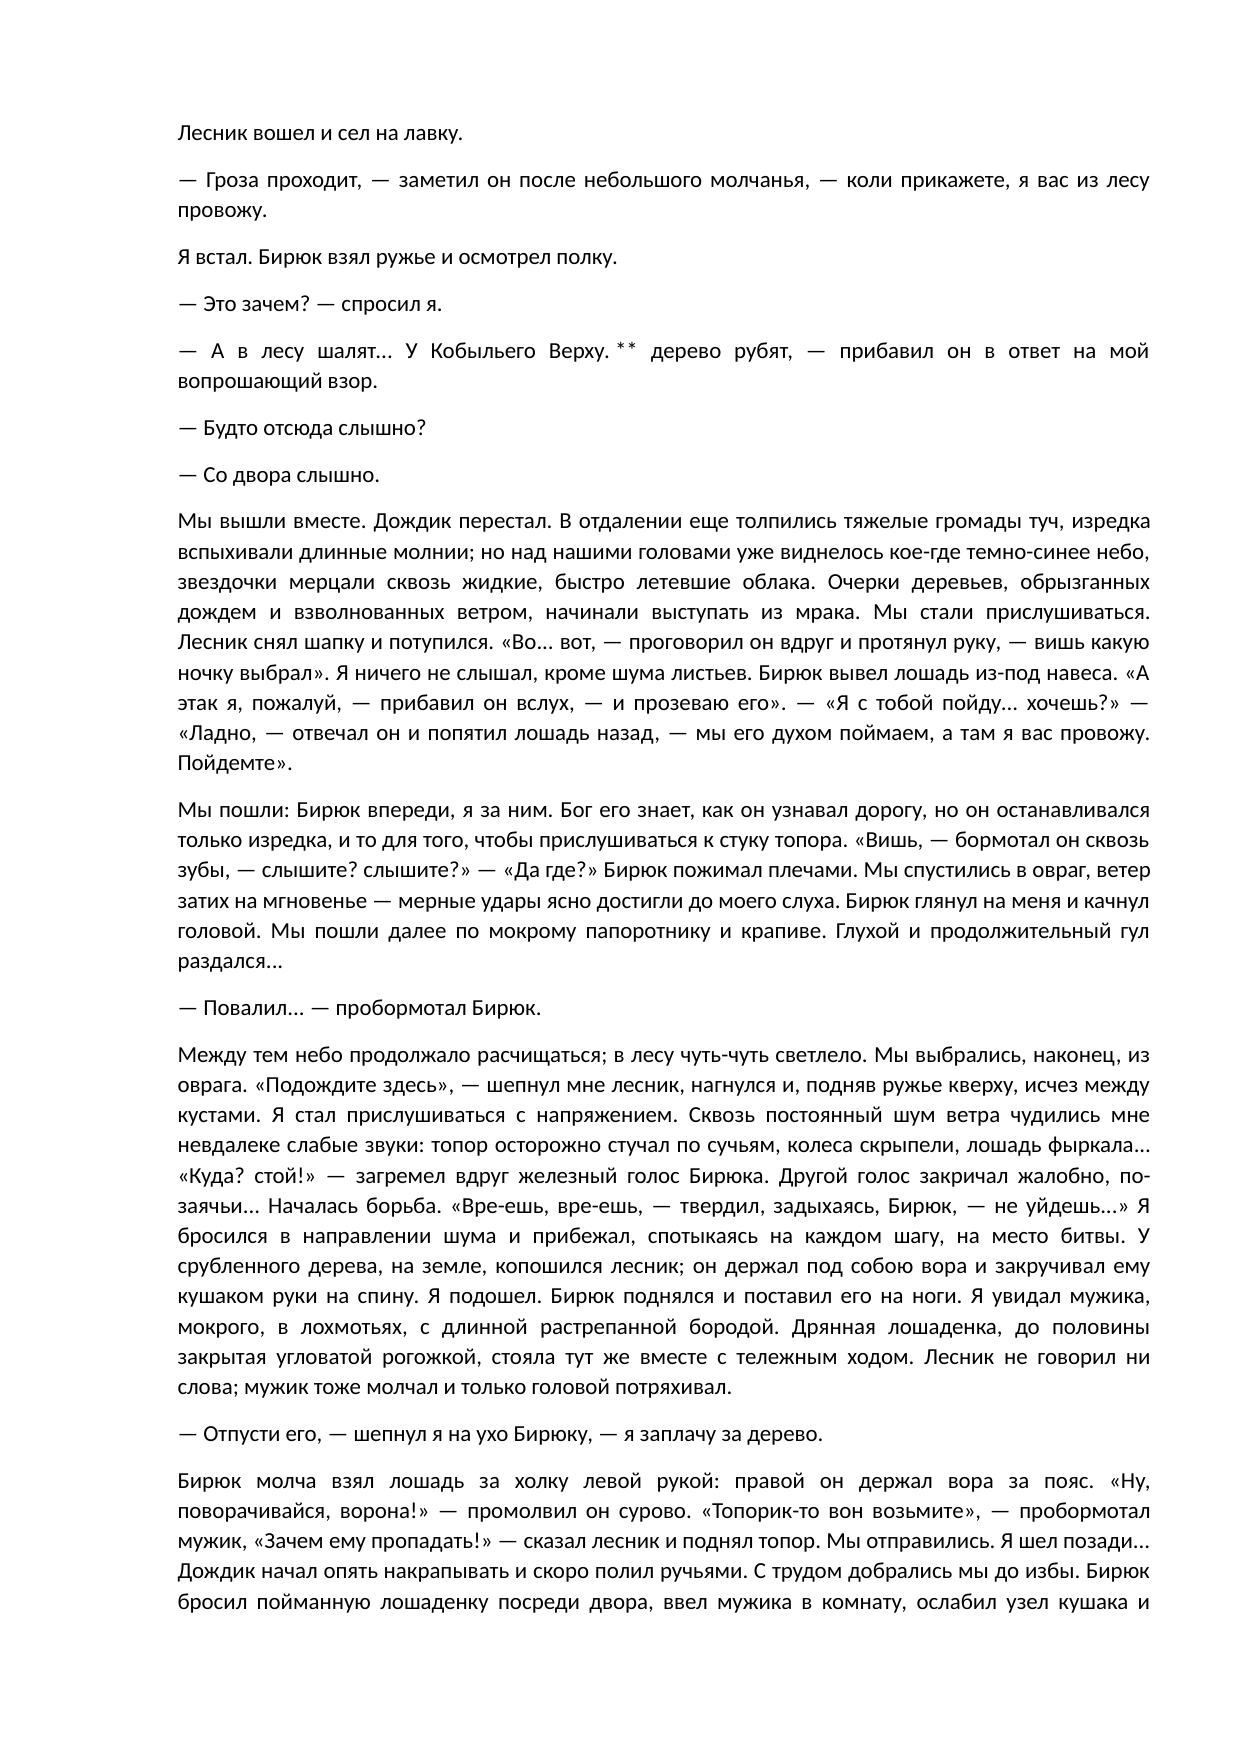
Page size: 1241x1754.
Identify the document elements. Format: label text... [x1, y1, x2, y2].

text — Это зачем? — спросил я. [177, 289, 1152, 317]
text Между тем небо продолжало расчищаться; в лесу чуть-чуть светлело. Мы выбрались, наконец, из оврага. «Подождите здесь», — шепнул мне лесник, нагнулся и, подняв ружье кверху, исчез между кустами. Я стал прислушиваться с напряжением. Сквозь постоянный шум ветра чудились мне невдалеке слабые звуки: топор осторожно стучал по сучьям, колеса скрыпели, лошадь фыркала... «Куда? стой!» — загремел вдруг железный голос Бирюка. Другой голос закричал жалобно, по-заячьи... Началась борьба. «Вре-ешь, вре-ешь, — твердил, задыхаясь, Бирюк, — не уйдешь...» Я бросился в направлении шума и прибежал, спотыкаясь на каждом шагу, на место битвы. У срубленного дерева, на земле, копошился лесник; он держал под собою вора и закручивал ему кушаком руки на спину. Я подошел. Бирюк поднялся и поставил его на ноги. Я увидал мужика, мокрого, в лохмотьях, с длинной растрепанной бородой. Дрянная лошаденка, до половины закрытая угловатой рогожкой, стояла тут же вместе с тележным ходом. Лесник не говорил ни слова; мужик тоже молчал и только головой потряхивал. [177, 1040, 1152, 1400]
text Лесник вошел и сел на лавку. [177, 118, 1152, 146]
text — Будто отсюда слышно? [177, 413, 1152, 441]
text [177, 1466, 1152, 1615]
text Мы пошли: Бирюк впереди, я за ним. Бог его знает, как он узнавал дорогу, но он останавливался только изредка, и то для того, чтобы прислушиваться к стуку топора. «Вишь, — бормотал он сквозь зубы, — слышите? слышите?» — «Да где?» Бирюк пожимал плечами. Мы спустились в овраг, ветер затих на мгновенье — мерные удары ясно достигли до моего слуха. Бирюк глянул на меня и качнул головой. Мы пошли далее по мокрому папоротнику и крапиве. Глухой и продолжительный гул раздался... [177, 795, 1152, 974]
text — Повалил... — пробормотал Бирюк. [177, 993, 1152, 1021]
text — Со двора слышно. [177, 460, 1152, 488]
text — Отпусти его, — шепнул я на ухо Бирюку, — я заплачу за дерево. [177, 1419, 1152, 1447]
text Я встал. Бирюк взял ружье и осмотрел полку. [177, 242, 1152, 270]
text — Гроза проходит, — заметил он после небольшого молчанья, — коли прикажете, я вас из лесу провожу. [177, 165, 1152, 223]
text — А в лесу шалят... У Кобыльего Верху. ** дерево рубят, — прибавил он в ответ на мой вопрошающий взор. [177, 336, 1152, 394]
text Мы вышли вместе. Дождик перестал. В отдалении еще толпились тяжелые громады туч, изредка вспыхивали длинные молнии; но над нашими головами уже виднелось кое-где темно-синее небо, звездочки мерцали сквозь жидкие, быстро летевшие облака. Очерки деревьев, обрызганных дождем и взволнованных ветром, начинали выступать из мрака. Мы стали прислушиваться. Лесник снял шапку и потупился. «Во... вот, — проговорил он вдруг и протянул руку, — вишь какую ночку выбрал». Я ничего не слышал, кроме шума листьев. Бирюк вывел лошадь из-под навеса. «А этак я, пожалуй, — прибавил он вслух, — и прозеваю его». — «Я с тобой пойду... хочешь?» — «Ладно, — отвечал он и попятил лошадь назад, — мы его духом поймаем, а там я вас провожу. Пойдемте». [177, 507, 1152, 776]
